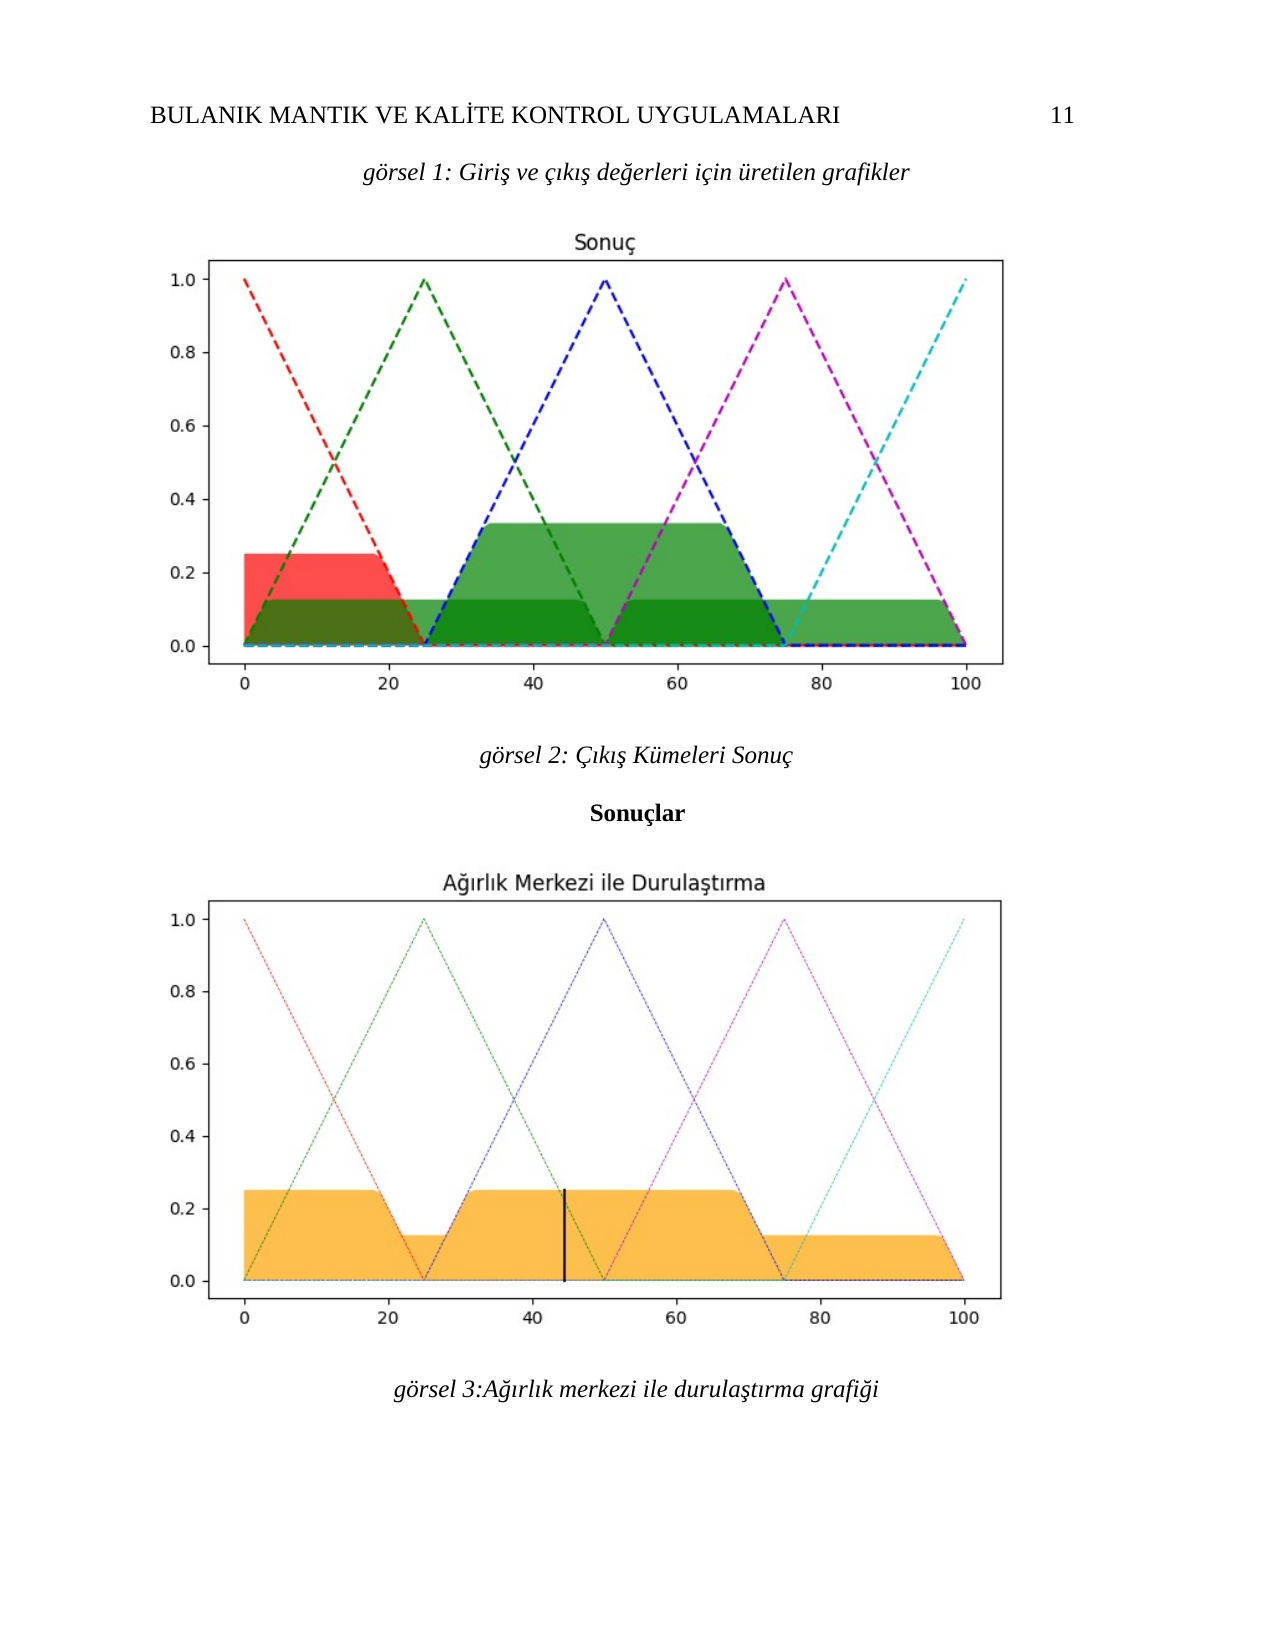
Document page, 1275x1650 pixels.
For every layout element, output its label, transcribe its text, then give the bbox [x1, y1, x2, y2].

picture [150, 855, 1018, 1346]
text görsel 3:Ağırlık merkezi ile durulaştırma grafiği [150, 1374, 1125, 1403]
text Sonuçlar [150, 798, 1125, 826]
picture [150, 215, 1021, 712]
text görsel 2: Çıkış Kümeleri Sonuç [150, 740, 1125, 769]
text görsel 1: Giriş ve çıkış değerleri için üretilen grafikler [150, 157, 1125, 186]
